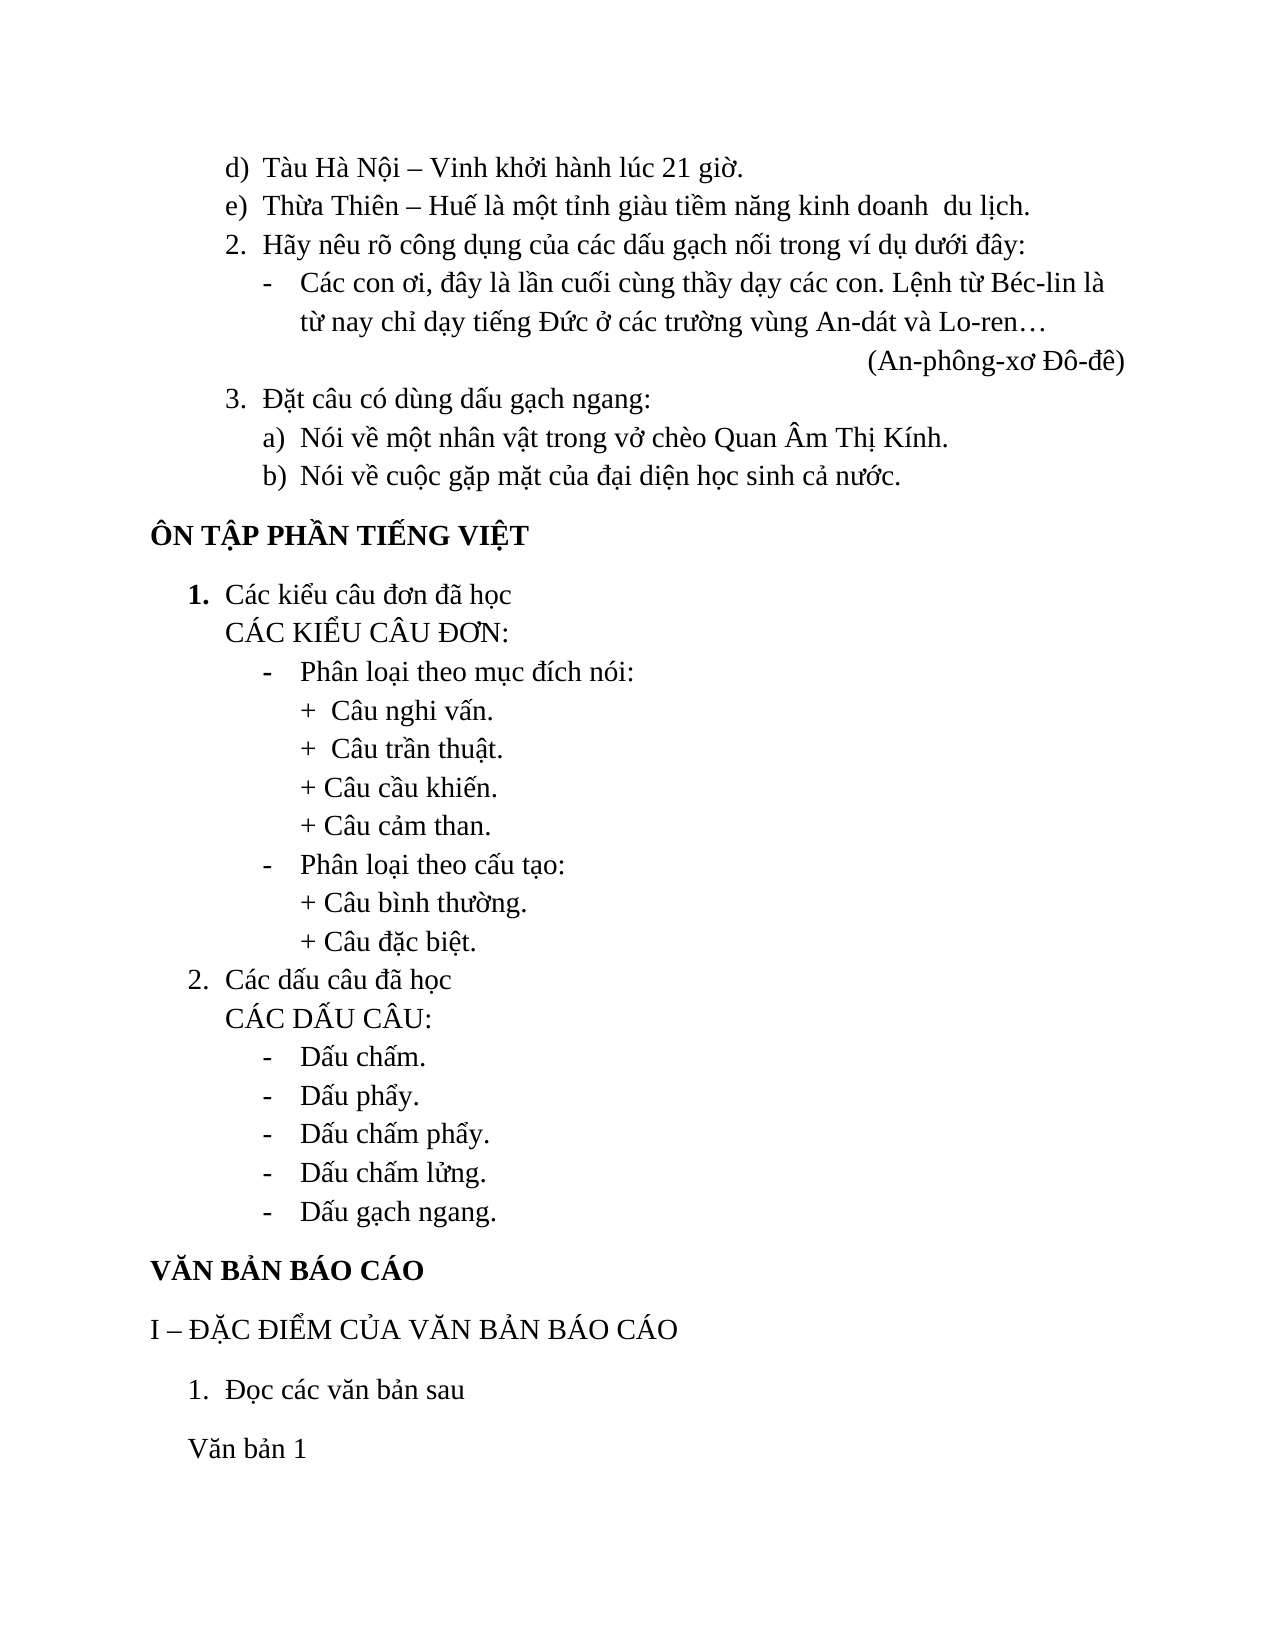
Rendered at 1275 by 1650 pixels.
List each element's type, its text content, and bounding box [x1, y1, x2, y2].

text ÔN TẬP PHẦN TIẾNG VIỆT [150, 518, 1125, 551]
list + Câu đặc biệt. [300, 924, 1125, 957]
list Dấu chấm phẩy. [262, 1117, 1125, 1150]
list Các kiểu câu đơn đã học [187, 577, 1125, 611]
list + Câu trần thuật. [300, 731, 1125, 765]
list Tàu Hà Nội – Vinh khởi hành lúc 21 giờ. [225, 150, 1125, 183]
list Phân loại theo cấu tạo: [262, 847, 1125, 880]
text Văn bản 1 [187, 1431, 1125, 1465]
list + Câu cầu khiến. [300, 770, 1125, 803]
list + Câu cảm than. [300, 808, 1125, 842]
list Thừa Thiên – Huế là một tỉnh giàu tiềm năng kinh doanh du lịch. [225, 188, 1125, 222]
list Dấu chấm lửng. [262, 1155, 1125, 1189]
list Phân loại theo mục đích nói: [262, 654, 1125, 688]
list CÁC KIỂU CÂU ĐƠN: [225, 616, 1125, 649]
list Dấu phẩy. [262, 1078, 1125, 1112]
list (An-phông-xơ Đô-đê) [300, 343, 1125, 376]
list Các dấu câu đã học [187, 962, 1125, 996]
text VĂN BẢN BÁO CÁO [150, 1253, 1125, 1287]
list Nói về một nhân vật trong vở chèo Quan Âm Thị Kính. [262, 420, 1125, 453]
list Dấu gạch ngang. [262, 1194, 1125, 1227]
list Hãy nêu rõ công dụng của các dấu gạch nối trong ví dụ dưới đây: [225, 227, 1125, 261]
list Đọc các văn bản sau [187, 1372, 1125, 1405]
text I – ĐẶC ĐIỂM CỦA VĂN BẢN BÁO CÁO [150, 1312, 1125, 1346]
list + Câu nghi vấn. [300, 693, 1125, 726]
list CÁC DẤU CÂU: [225, 1001, 1125, 1034]
list Đặt câu có dùng dấu gạch ngang: [225, 381, 1125, 415]
list Dấu chấm. [262, 1039, 1125, 1073]
list + Câu bình thường. [300, 885, 1125, 919]
list Các con ơi, đây là lần cuối cùng thầy dạy các con. Lệnh từ Béc-lin là từ nay chỉ dạy tiếng Đức ở các trường vùng An-dát và Lo-ren… [262, 266, 1125, 338]
list Nói về cuộc gặp mặt của đại diện học sinh cả nước. [262, 458, 1125, 492]
